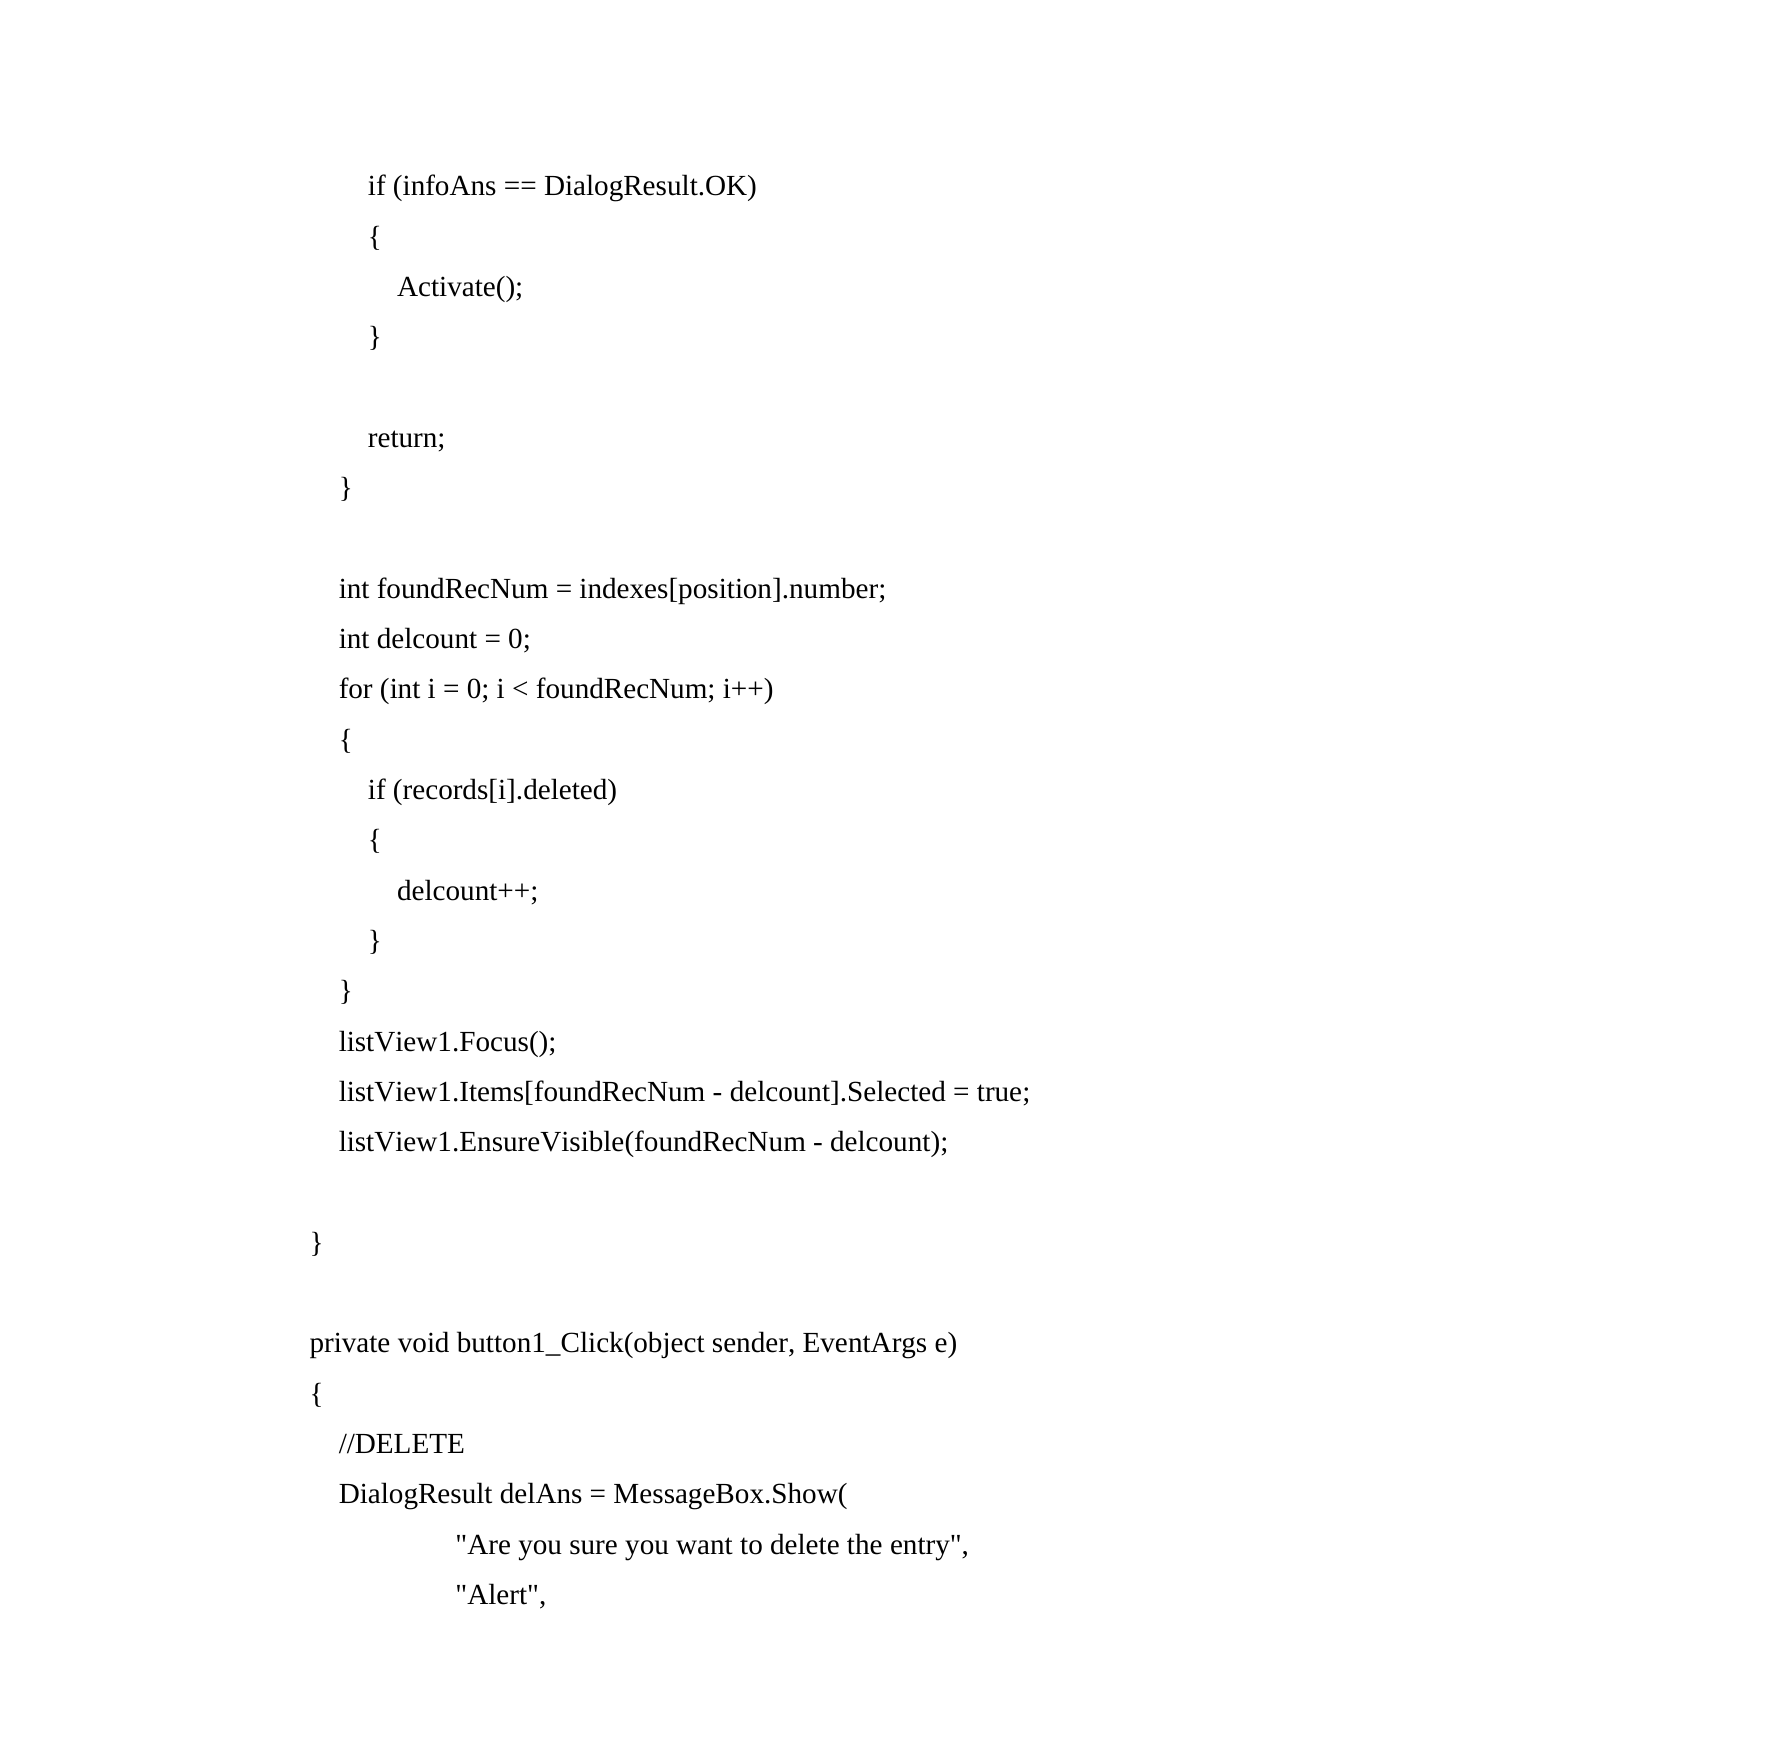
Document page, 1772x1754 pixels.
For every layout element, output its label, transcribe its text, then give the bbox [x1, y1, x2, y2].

text } [177, 319, 1683, 353]
text for (int i = 0; i < foundRecNum; i++) [177, 672, 1683, 705]
text "Alert", [177, 1577, 1683, 1611]
text { [177, 1376, 1683, 1409]
text Activate(); [177, 269, 1683, 303]
text } [177, 923, 1683, 957]
text } [177, 1225, 1683, 1258]
text { [177, 722, 1683, 755]
text { [177, 822, 1683, 856]
text //DELETE [177, 1426, 1683, 1460]
text if (records[i].deleted) [177, 772, 1683, 806]
text int foundRecNum = indexes[position].number; [177, 571, 1683, 604]
text "Are you sure you want to delete the entry", [177, 1527, 1683, 1560]
text return; [177, 420, 1683, 453]
text listView1.EnsureVisible(foundRecNum - delcount); [177, 1124, 1683, 1158]
text if (infoAns == DialogResult.OK) [177, 168, 1683, 202]
text private void button1_Click(object sender, EventArgs e) [177, 1326, 1683, 1359]
text } [177, 973, 1683, 1007]
text DialogResult delAns = MessageBox.Show( [177, 1477, 1683, 1510]
text } [177, 470, 1683, 504]
text delcount++; [177, 873, 1683, 906]
text listView1.Items[foundRecNum - delcount].Selected = true; [177, 1074, 1683, 1108]
text listView1.Focus(); [177, 1024, 1683, 1057]
text { [177, 219, 1683, 252]
text int delcount = 0; [177, 621, 1683, 655]
